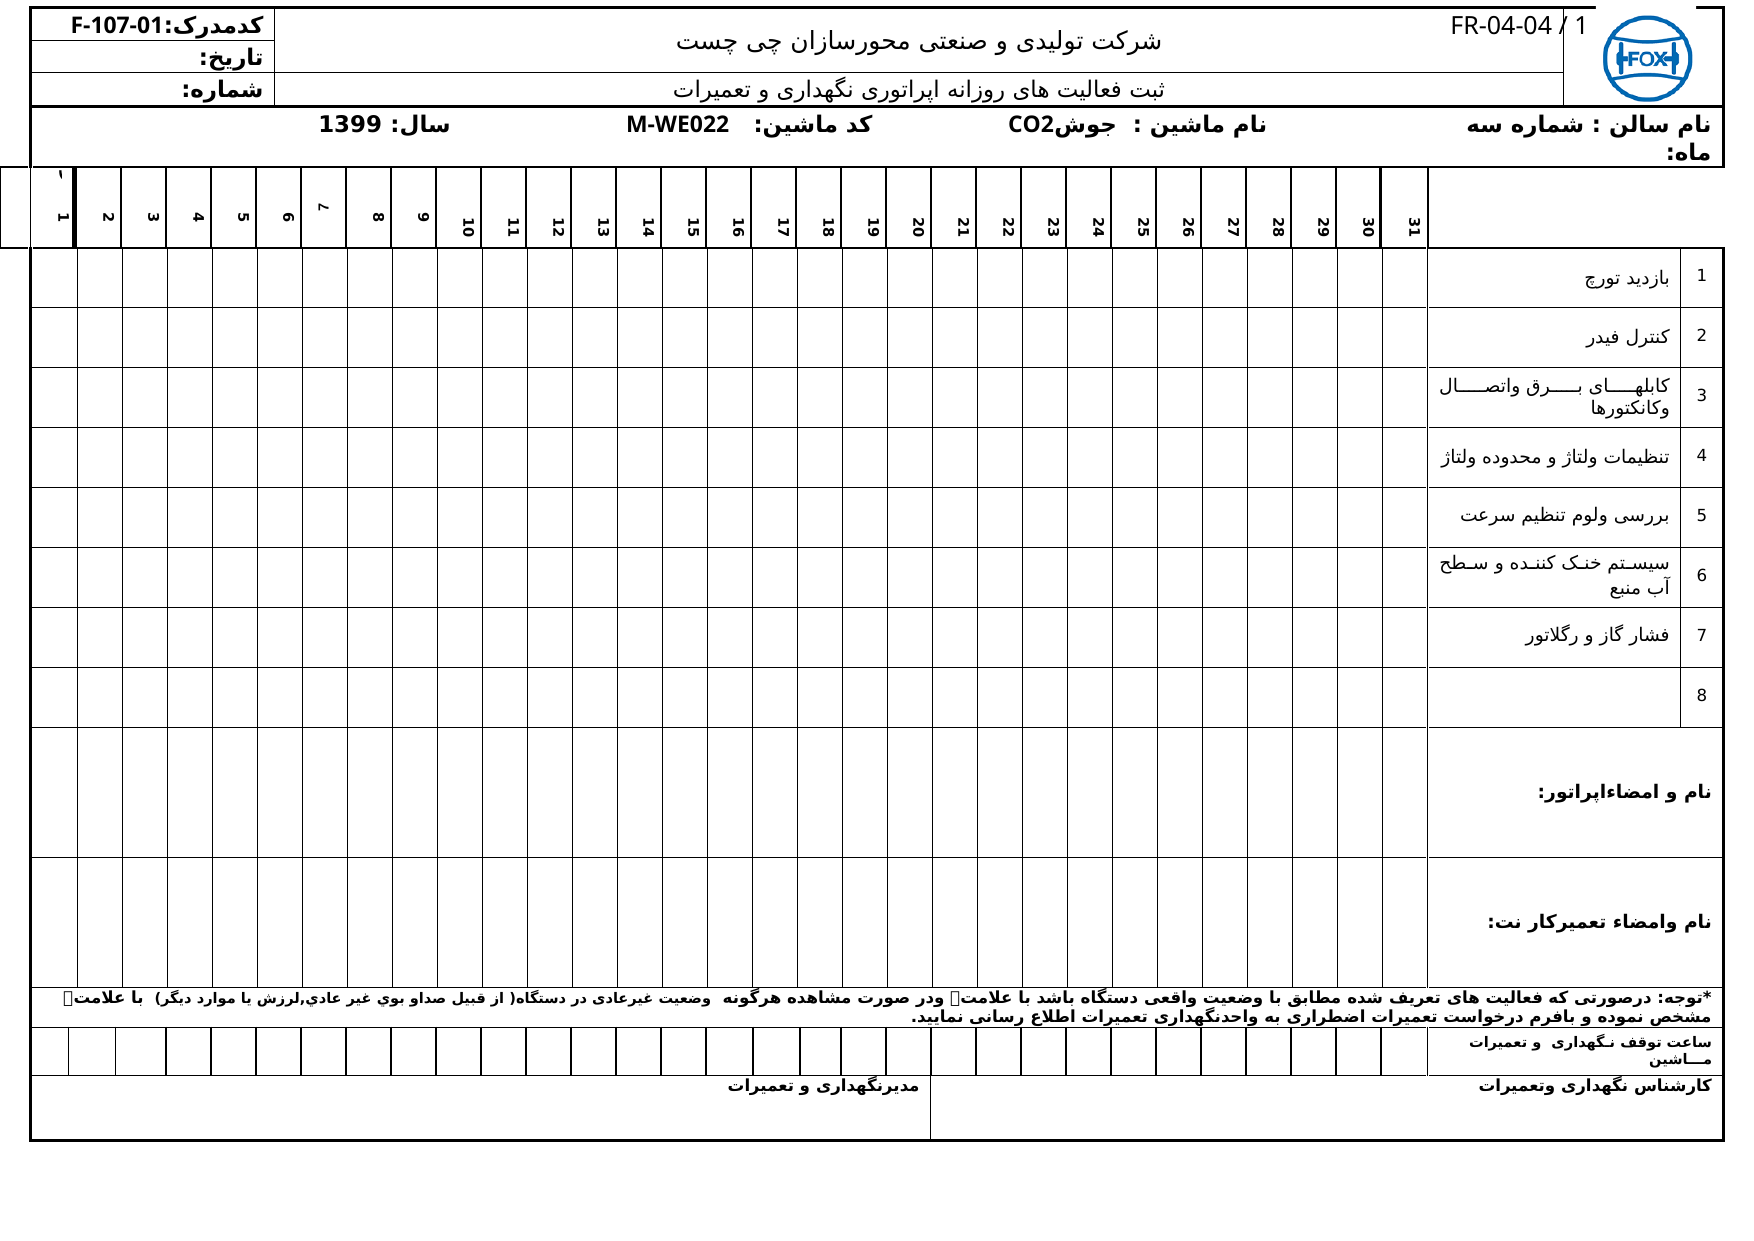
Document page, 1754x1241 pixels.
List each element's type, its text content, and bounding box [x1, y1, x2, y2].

table_cell [258, 308, 302, 367]
table_cell 5 [212, 168, 255, 247]
table_cell [1338, 428, 1382, 487]
table_cell 15 [662, 168, 705, 247]
table_header کدمدرک:F-107-01 [32, 9, 274, 40]
table_cell [708, 308, 752, 367]
table_cell [32, 428, 77, 487]
table_cell [302, 1028, 345, 1074]
table_cell [69, 1028, 115, 1074]
table_cell [123, 249, 167, 307]
table_cell [258, 368, 302, 427]
table_cell [168, 858, 212, 987]
table_cell [1023, 488, 1067, 547]
table_cell [258, 728, 302, 857]
table_cell 11 [482, 168, 525, 247]
table_cell [843, 308, 887, 367]
table_cell ثبت فعالیت های روزانه اپراتوری نگهداری و تعمیرات [275, 73, 1563, 105]
table_cell [483, 668, 527, 727]
table_cell [708, 858, 752, 987]
table_header شرکت تولیدی و صنعتی محورسازان چی چست [275, 9, 1563, 72]
table_cell [258, 668, 302, 727]
table_cell 25 [1112, 168, 1155, 247]
table_cell [1068, 858, 1112, 987]
table_cell [978, 608, 1022, 667]
table_cell [348, 428, 392, 487]
table_cell 18 [797, 168, 840, 247]
table_cell [708, 428, 752, 487]
table_cell [168, 368, 212, 427]
table_cell [798, 608, 842, 667]
table_cell [528, 548, 572, 607]
table_cell [753, 368, 797, 427]
table_cell [933, 608, 977, 667]
table_cell [1113, 668, 1157, 727]
table_cell [798, 368, 842, 427]
picture [1595, 6, 1697, 105]
table_cell [708, 548, 752, 607]
table_cell [348, 249, 392, 307]
table_cell [933, 308, 977, 367]
table_cell نام وامضاء تعمیرکار نت: [1428, 857, 1722, 987]
table_cell [1338, 668, 1382, 727]
table_cell [843, 548, 887, 607]
table_cell [528, 488, 572, 547]
table_cell [438, 308, 482, 367]
table_cell [1068, 608, 1112, 667]
table_cell [1068, 249, 1112, 307]
table_cell مدیرنگهداری و تعمیرات [32, 1076, 930, 1139]
table_cell [528, 668, 572, 727]
table_cell [483, 308, 527, 367]
table_cell [32, 608, 77, 667]
table_cell [843, 488, 887, 547]
table_cell [1428, 667, 1680, 727]
table_cell 26 [1157, 168, 1200, 247]
table_cell 6 [257, 168, 300, 247]
table_cell [78, 368, 122, 427]
table_cell [798, 548, 842, 607]
table_cell [888, 728, 932, 857]
table_cell [1338, 858, 1382, 987]
table_cell [707, 1028, 752, 1074]
table_cell 5 [1681, 488, 1722, 547]
table_cell [303, 668, 347, 727]
table_cell [393, 858, 437, 987]
table_cell [573, 858, 617, 987]
table_cell کابلهای برق واتصال وکانکتورها [1428, 367, 1680, 427]
table_cell [528, 608, 572, 667]
table_cell [392, 1028, 435, 1074]
table_cell 19 [842, 168, 885, 247]
table_cell [1068, 548, 1112, 607]
table_cell [1068, 728, 1112, 857]
table_cell [1293, 728, 1337, 857]
table_cell [213, 368, 257, 427]
table_cell [32, 488, 77, 547]
table_cell [663, 728, 707, 857]
table_cell [978, 548, 1022, 607]
table_cell [573, 728, 617, 857]
table_cell [483, 368, 527, 427]
table_cell [393, 249, 437, 307]
table_cell [843, 668, 887, 727]
table_cell 22 [977, 168, 1020, 247]
table_cell [1383, 547, 1427, 607]
table_cell [258, 428, 302, 487]
table_cell [1068, 488, 1112, 547]
table_cell [798, 428, 842, 487]
table_cell [573, 608, 617, 667]
table_cell [843, 608, 887, 667]
table_cell 9 [392, 168, 435, 247]
table_cell 2 [1681, 308, 1722, 367]
table_cell [1248, 548, 1292, 607]
table_cell [618, 858, 662, 987]
table_cell [32, 548, 77, 607]
table_cell [303, 249, 347, 307]
table_cell [123, 368, 167, 427]
table_cell [663, 308, 707, 367]
table_cell [618, 548, 662, 607]
table_cell [348, 728, 392, 857]
table_cell [78, 488, 122, 547]
table_cell [843, 428, 887, 487]
table_cell [1248, 308, 1292, 367]
table_cell [258, 249, 302, 307]
table_cell [78, 858, 122, 987]
table_cell [753, 858, 797, 987]
table_cell [888, 858, 932, 987]
table_cell نام سالن : شماره سه نام ماشین : جوشCO2 کد ماشین: M-WE022 سال: 1399 ماه: [32, 108, 1722, 166]
table_cell 3 [1681, 368, 1722, 427]
table_cell [573, 548, 617, 607]
table_cell [1338, 728, 1382, 857]
table_cell [1113, 428, 1157, 487]
table_cell [573, 668, 617, 727]
table_cell [483, 428, 527, 487]
table_cell [1068, 308, 1112, 367]
table_cell [1023, 608, 1067, 667]
table_cell [663, 368, 707, 427]
table_cell [1158, 249, 1202, 307]
table_cell [1338, 308, 1382, 367]
table_cell 10 [437, 168, 480, 247]
table_cell 21 [932, 168, 975, 247]
table_cell [933, 488, 977, 547]
table_cell [1338, 249, 1382, 307]
table_cell [1248, 368, 1292, 427]
table_cell [393, 668, 437, 727]
table_cell [708, 368, 752, 427]
table_cell [437, 1028, 480, 1074]
table_cell [1338, 608, 1382, 667]
table_cell [1338, 368, 1382, 427]
table_cell [1293, 548, 1337, 607]
table_cell [438, 548, 482, 607]
table_cell [348, 548, 392, 607]
table_cell [798, 858, 842, 987]
table_cell [1293, 249, 1337, 307]
table_cell [168, 728, 212, 857]
table_cell [662, 1028, 705, 1074]
table_cell [393, 488, 437, 547]
table_cell [978, 728, 1022, 857]
table_cell [1113, 308, 1157, 367]
table_cell [1383, 667, 1427, 727]
table_cell [618, 249, 662, 307]
table_cell [348, 368, 392, 427]
table_cell [393, 728, 437, 857]
table_cell [258, 858, 302, 987]
table_cell [1113, 728, 1157, 857]
table_cell 4 [1681, 428, 1722, 487]
table_cell 30 [1337, 168, 1379, 247]
table_cell [32, 308, 77, 367]
table_cell 1 [1681, 249, 1722, 307]
table_cell [348, 608, 392, 667]
table_cell [1158, 428, 1202, 487]
table_cell [438, 858, 482, 987]
table_cell [483, 728, 527, 857]
table_cell 20 [887, 168, 930, 247]
table_cell [528, 308, 572, 367]
table_cell [1112, 1028, 1155, 1074]
table_cell 3 [122, 168, 165, 247]
table_cell [1158, 728, 1202, 857]
table_cell [303, 428, 347, 487]
table_cell [1158, 608, 1202, 667]
table_cell بررسی ولوم تنظیم سرعت [1428, 487, 1680, 547]
table_cell [1023, 308, 1067, 367]
table_cell [1203, 249, 1247, 307]
table_cell [663, 249, 707, 307]
table_cell [1158, 488, 1202, 547]
table_cell [78, 428, 122, 487]
table_cell [1023, 668, 1067, 727]
table_cell [1158, 548, 1202, 607]
table_cell [663, 428, 707, 487]
table_cell 6 [1681, 548, 1722, 607]
table_cell [213, 249, 257, 307]
table_cell [977, 1028, 1020, 1074]
table_cell [123, 728, 167, 857]
table_cell [933, 249, 977, 307]
table_cell [1293, 368, 1337, 427]
table_cell [1248, 608, 1292, 667]
table_cell [1338, 548, 1382, 607]
table_cell [1338, 488, 1382, 547]
table_cell [1203, 308, 1247, 367]
table_cell [843, 728, 887, 857]
table_cell [1068, 428, 1112, 487]
table_cell [1023, 548, 1067, 607]
table_cell [303, 548, 347, 607]
table_cell [663, 548, 707, 607]
table_cell [888, 249, 932, 307]
table_cell [438, 728, 482, 857]
table_cell [78, 249, 122, 307]
table_cell [1247, 1028, 1290, 1074]
table_cell [978, 249, 1022, 307]
table_cell [1293, 428, 1337, 487]
table_cell [528, 728, 572, 857]
table_cell [1113, 368, 1157, 427]
table_cell [842, 1028, 885, 1074]
table_cell [438, 428, 482, 487]
table_cell [1158, 668, 1202, 727]
table_cell [347, 1028, 390, 1074]
table_cell [348, 308, 392, 367]
table_cell [1337, 1028, 1380, 1074]
table_cell [663, 488, 707, 547]
table_cell [393, 608, 437, 667]
table_cell [1248, 728, 1292, 857]
table_cell نام و امضاءاپراتور: [1428, 727, 1722, 857]
table_cell 7 [1681, 608, 1722, 667]
table_cell [527, 1028, 570, 1074]
table_cell [1248, 488, 1292, 547]
table_cell [168, 548, 212, 607]
table_cell 31 [1382, 168, 1427, 247]
table_cell 12 [527, 168, 570, 247]
table_cell [798, 488, 842, 547]
table_header [1564, 9, 1595, 105]
table_cell [1203, 608, 1247, 667]
table_cell [258, 548, 302, 607]
table_cell [303, 308, 347, 367]
table_cell [801, 1028, 840, 1074]
table_cell [1248, 249, 1292, 307]
table_cell *توجه: درصورتی که فعالیت های تعریف شده مطابق با وضعیت واقعی دستگاه باشد با علامت ودر صورت مشاهده هرگونه وضعیت غیرعادی در دستگاه( از قبيل صداو بوي غير عادي,لرزش يا موارد ديگر) با علامت مشخص نموده و بافرم درخواست تعمیرات اضطراری به واحدنگهداری تعمیرات اطلاع رسانی نمایید. [32, 987, 1722, 1027]
table_cell [1383, 427, 1427, 487]
table_cell [1203, 488, 1247, 547]
table_cell [618, 368, 662, 427]
table_cell 28 [1247, 168, 1290, 247]
table_cell [1292, 1028, 1335, 1074]
table_cell [483, 858, 527, 987]
table_cell [32, 1028, 68, 1074]
table_cell [32, 668, 77, 727]
table_cell [1293, 608, 1337, 667]
table_cell [1023, 858, 1067, 987]
table_cell [843, 858, 887, 987]
table_cell [1383, 367, 1427, 427]
table_cell [32, 858, 77, 987]
table_cell [663, 668, 707, 727]
table_cell [888, 308, 932, 367]
table_cell [258, 608, 302, 667]
table_cell [1113, 488, 1157, 547]
table_cell [573, 249, 617, 307]
table_cell [213, 858, 257, 987]
table_cell [978, 368, 1022, 427]
table_cell [1203, 428, 1247, 487]
table_cell [303, 488, 347, 547]
table_cell [116, 1028, 165, 1074]
table_cell [1293, 308, 1337, 367]
table_cell [213, 488, 257, 547]
table_cell [618, 728, 662, 857]
table_cell [798, 249, 842, 307]
table_cell [258, 488, 302, 547]
table_cell [78, 668, 122, 727]
table_cell [753, 249, 797, 307]
table_cell [754, 1028, 799, 1074]
table_cell [303, 368, 347, 427]
table_cell [1113, 858, 1157, 987]
table_cell [123, 548, 167, 607]
table_cell [798, 308, 842, 367]
table_header [1697, 9, 1722, 105]
table_cell [888, 368, 932, 427]
table_cell 24 [1067, 168, 1110, 247]
table_cell [483, 249, 527, 307]
table_cell [303, 858, 347, 987]
table_cell [1383, 487, 1427, 547]
table_cell [1157, 1028, 1200, 1074]
table_cell [123, 488, 167, 547]
table_cell [617, 1028, 660, 1074]
table_cell [168, 608, 212, 667]
table_cell 13 [572, 168, 615, 247]
table_cell [888, 608, 932, 667]
table_cell [348, 668, 392, 727]
table_cell [483, 608, 527, 667]
table_cell [708, 728, 752, 857]
table_cell [1023, 428, 1067, 487]
table_cell [78, 728, 122, 857]
table_cell [123, 668, 167, 727]
table_cell [618, 608, 662, 667]
table_cell [1202, 1028, 1245, 1074]
table_cell تاریخ: [32, 41, 274, 72]
table_cell [32, 728, 77, 857]
table_cell سیستم خنک کننده و سطح آب منبع [1428, 547, 1680, 607]
table_cell [888, 668, 932, 727]
table_cell [888, 488, 932, 547]
table_cell [483, 548, 527, 607]
table_cell [393, 428, 437, 487]
table_cell [1023, 249, 1067, 307]
table_cell [663, 608, 707, 667]
table_cell [843, 368, 887, 427]
table_cell [167, 1028, 210, 1074]
table_cell [1293, 858, 1337, 987]
table_cell [393, 308, 437, 367]
table_cell [303, 608, 347, 667]
table_cell [573, 428, 617, 487]
table_cell [1113, 548, 1157, 607]
table_cell فشار گاز و رگلاتور [1428, 607, 1680, 667]
table_cell [933, 428, 977, 487]
table_cell [618, 308, 662, 367]
table_cell [32, 368, 77, 427]
table_cell [933, 368, 977, 427]
table_cell [78, 608, 122, 667]
table_cell [753, 668, 797, 727]
table_cell [798, 728, 842, 857]
table_cell [168, 428, 212, 487]
table_cell [213, 428, 257, 487]
table_cell [663, 858, 707, 987]
table_cell کنترل فیدر [1428, 307, 1680, 367]
table_cell [1383, 247, 1427, 307]
table_cell [1203, 858, 1247, 987]
table_cell [348, 858, 392, 987]
table_cell [1383, 727, 1427, 857]
table_cell [978, 428, 1022, 487]
table_cell [168, 488, 212, 547]
table_cell [1382, 1027, 1427, 1074]
table_cell [482, 1028, 525, 1074]
table_cell [438, 488, 482, 547]
table_cell 2 [77, 168, 120, 247]
table_cell [573, 308, 617, 367]
table_cell [887, 1028, 930, 1074]
table_cell [123, 608, 167, 667]
table_cell [1383, 607, 1427, 667]
table_cell [888, 428, 932, 487]
table_cell [978, 858, 1022, 987]
table_cell [1113, 608, 1157, 667]
table_cell [573, 368, 617, 427]
table_cell [618, 488, 662, 547]
table_cell [798, 668, 842, 727]
table_cell [618, 428, 662, 487]
table_cell [528, 858, 572, 987]
table_cell [438, 368, 482, 427]
table_cell [1293, 488, 1337, 547]
table_cell [573, 488, 617, 547]
table_cell [978, 488, 1022, 547]
table_cell [123, 428, 167, 487]
table_cell [1158, 858, 1202, 987]
table_cell [978, 308, 1022, 367]
table_cell [528, 249, 572, 307]
table_cell [168, 249, 212, 307]
table_cell 4 [167, 168, 210, 247]
table_cell [1158, 368, 1202, 427]
table_cell [528, 428, 572, 487]
table_cell [438, 668, 482, 727]
table_cell [1383, 857, 1427, 987]
table_cell [393, 548, 437, 607]
table_cell [1203, 668, 1247, 727]
table_cell 17 [752, 168, 795, 247]
table_cell [393, 368, 437, 427]
table_cell [933, 668, 977, 727]
table_cell [1248, 668, 1292, 727]
table_cell [1203, 368, 1247, 427]
table_cell [708, 488, 752, 547]
table_cell [753, 728, 797, 857]
table_cell [753, 488, 797, 547]
table_cell [32, 247, 77, 307]
table_cell [213, 548, 257, 607]
table_cell 1 [31, 166, 72, 247]
table_cell [708, 249, 752, 307]
table_cell [348, 488, 392, 547]
table_cell 7 [302, 168, 345, 247]
table_cell [888, 548, 932, 607]
table_cell 8 [1681, 668, 1722, 727]
table_cell [708, 608, 752, 667]
table_cell [438, 608, 482, 667]
table_cell [438, 249, 482, 307]
table_cell [78, 548, 122, 607]
table_cell [753, 608, 797, 667]
table_cell [212, 1028, 255, 1074]
table_cell [1158, 308, 1202, 367]
table_cell [753, 548, 797, 607]
table_cell [1113, 249, 1157, 307]
table_cell [618, 668, 662, 727]
table_cell [257, 1028, 300, 1074]
table_cell [572, 1028, 615, 1074]
table_cell [843, 249, 887, 307]
table_cell [1022, 1028, 1065, 1074]
table_cell [1023, 368, 1067, 427]
table_cell 29 [1292, 168, 1335, 247]
table_cell [303, 728, 347, 857]
table_cell [168, 308, 212, 367]
table_cell [978, 668, 1022, 727]
table_cell 16 [707, 168, 750, 247]
table_cell [528, 368, 572, 427]
table_cell [933, 858, 977, 987]
table_cell شماره: [32, 73, 274, 105]
table_cell [213, 668, 257, 727]
table_cell [168, 668, 212, 727]
table_cell [933, 728, 977, 857]
table_cell [932, 1028, 975, 1074]
table_cell کارشناس نگهداری وتعمیرات [931, 1075, 1722, 1139]
table_cell [213, 728, 257, 857]
table_cell بازدید تورچ [1428, 249, 1680, 307]
table_cell [123, 308, 167, 367]
table_cell [213, 608, 257, 667]
table_cell [213, 308, 257, 367]
table_cell [1248, 858, 1292, 987]
table_cell [483, 488, 527, 547]
table_cell [1203, 728, 1247, 857]
table_cell [1203, 548, 1247, 607]
table_cell [753, 308, 797, 367]
table_cell [1068, 368, 1112, 427]
table_cell 8 [347, 168, 390, 247]
table_cell 23 [1022, 168, 1065, 247]
table_cell تنظیمات ولتاژ و محدوده ولتاژ [1428, 427, 1680, 487]
table_cell 27 [1202, 168, 1245, 247]
table_cell [933, 548, 977, 607]
table_cell [1068, 668, 1112, 727]
table_cell [753, 428, 797, 487]
table_cell [1293, 668, 1337, 727]
table_cell [123, 858, 167, 987]
table_cell [78, 308, 122, 367]
table_cell [708, 668, 752, 727]
table_cell ساعت توقف نـگهداری و تعمیرات مـــاشین [1428, 1027, 1722, 1074]
table_cell [1248, 428, 1292, 487]
table_cell [1023, 728, 1067, 857]
table_cell 14 [617, 168, 660, 247]
table_cell [1383, 307, 1427, 367]
table_cell [1067, 1028, 1110, 1074]
